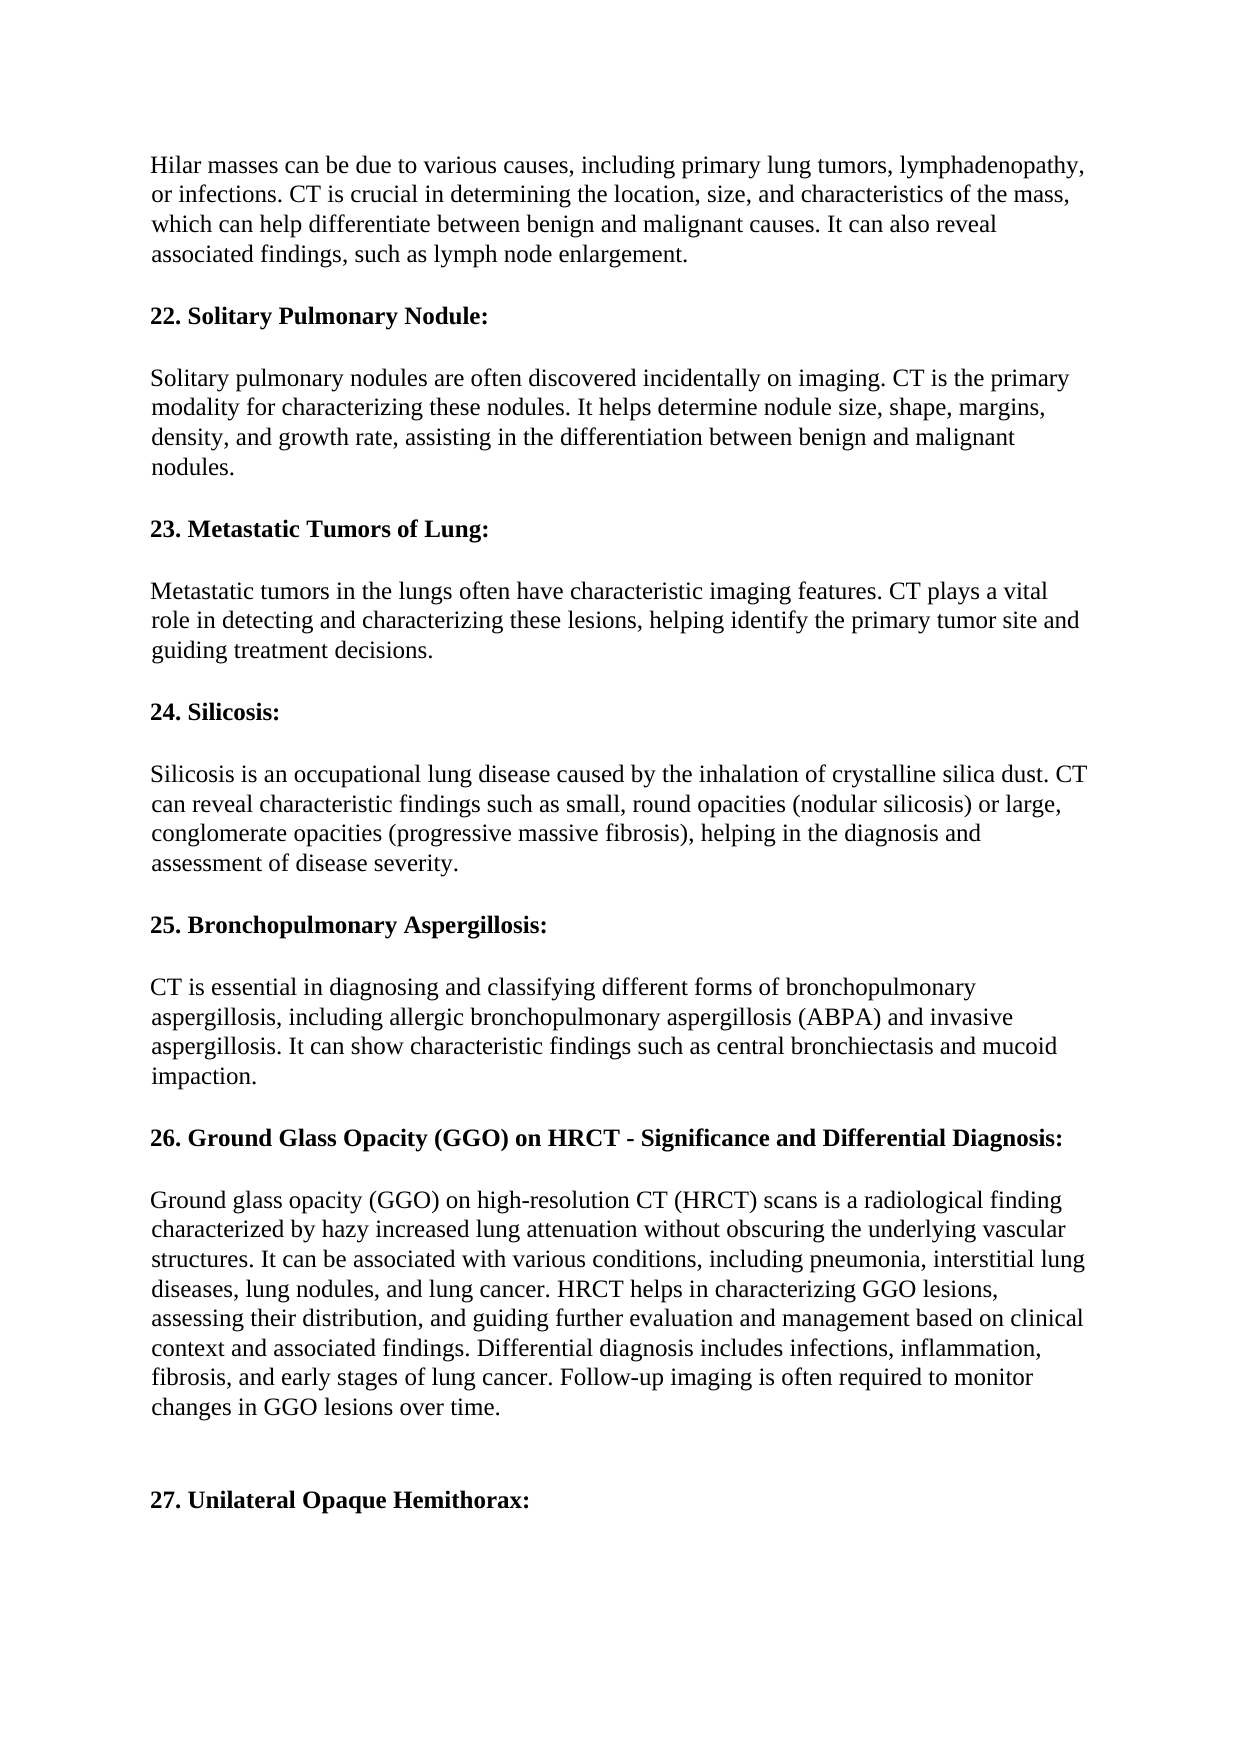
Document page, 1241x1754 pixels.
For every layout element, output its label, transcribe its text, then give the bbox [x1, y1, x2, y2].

text Silicosis is an occupational lung disease caused by the inhalation of crystalline silica dust. CT can reveal characteristic findings such as small, round opacities (nodular silicosis) or large, conglomerate opacities (progressive massive fibrosis), helping in the diagnosis and assessment of disease severity. [150, 759, 1090, 877]
text 25. Bronchopulmonary Aspergillosis: [150, 910, 1090, 939]
text Solitary pulmonary nodules are often discovered incidentally on imaging. CT is the primary modality for characterizing these nodules. It helps determine nodule size, shape, margins, density, and growth rate, assisting in the differentiation between benign and malignant nodules. [150, 363, 1090, 480]
text 27. Unilateral Opaque Hemithorax: [150, 1485, 1090, 1514]
text 24. Silicosis: [150, 697, 1090, 726]
text Ground glass opacity (GGO) on high-resolution CT (HRCT) scans is a radiological finding characterized by hazy increased lung attenuation without obscuring the underlying vascular structures. It can be associated with various conditions, including pneumonia, interstitial lung diseases, lung nodules, and lung cancer. HRCT helps in characterizing GGO lesions, assessing their distribution, and guiding further evaluation and management based on clinical context and associated findings. Differential diagnosis includes infections, inflammation, fibrosis, and early stages of lung cancer. Follow-up imaging is often required to monitor changes in GGO lesions over time. [150, 1185, 1090, 1421]
text Hilar masses can be due to various causes, including primary lung tumors, lymphadenopathy, or infections. CT is crucial in determining the location, size, and characteristics of the mass, which can help differentiate between benign and malignant causes. It can also reveal associated findings, such as lymph node enlargement. [150, 150, 1090, 267]
text Metastatic tumors in the lungs often have characteristic imaging features. CT plays a vital role in detecting and characterizing these lesions, helping identify the primary tumor site and guiding treatment decisions. [150, 576, 1090, 664]
text 23. Metastatic Tumors of Lung: [150, 514, 1090, 542]
text 22. Solitary Pulmonary Nodule: [150, 301, 1090, 329]
text 26. Ground Glass Opacity (GGO) on HRCT - Significance and Differential Diagnosis: [150, 1123, 1090, 1152]
text CT is essential in diagnosing and classifying different forms of bronchopulmonary aspergillosis, including allergic bronchopulmonary aspergillosis (ABPA) and invasive aspergillosis. It can show characteristic findings such as central bronchiectasis and mucoid impaction. [150, 972, 1090, 1089]
